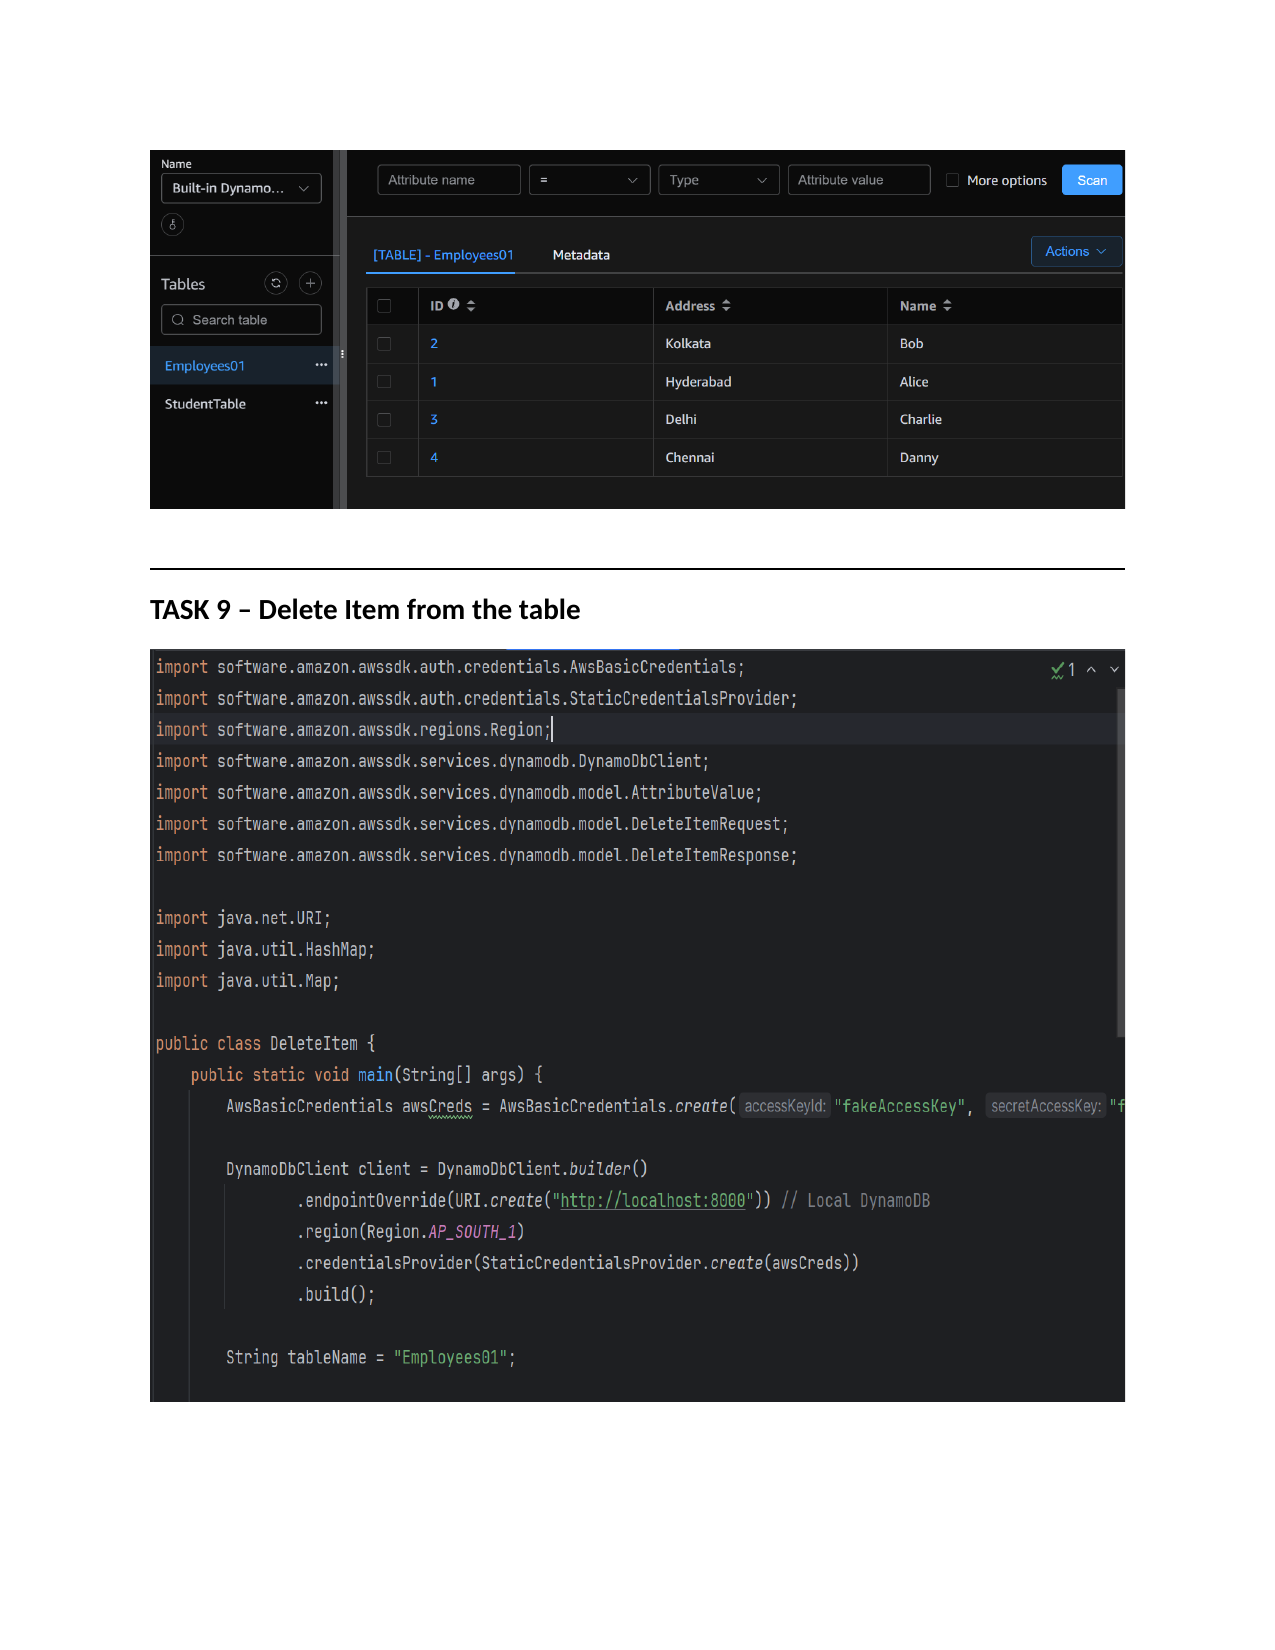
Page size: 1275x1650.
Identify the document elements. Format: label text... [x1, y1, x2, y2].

text TASK 9 – Delete Item from the table [150, 591, 1125, 627]
picture [150, 649, 1125, 1402]
picture [150, 150, 1125, 509]
